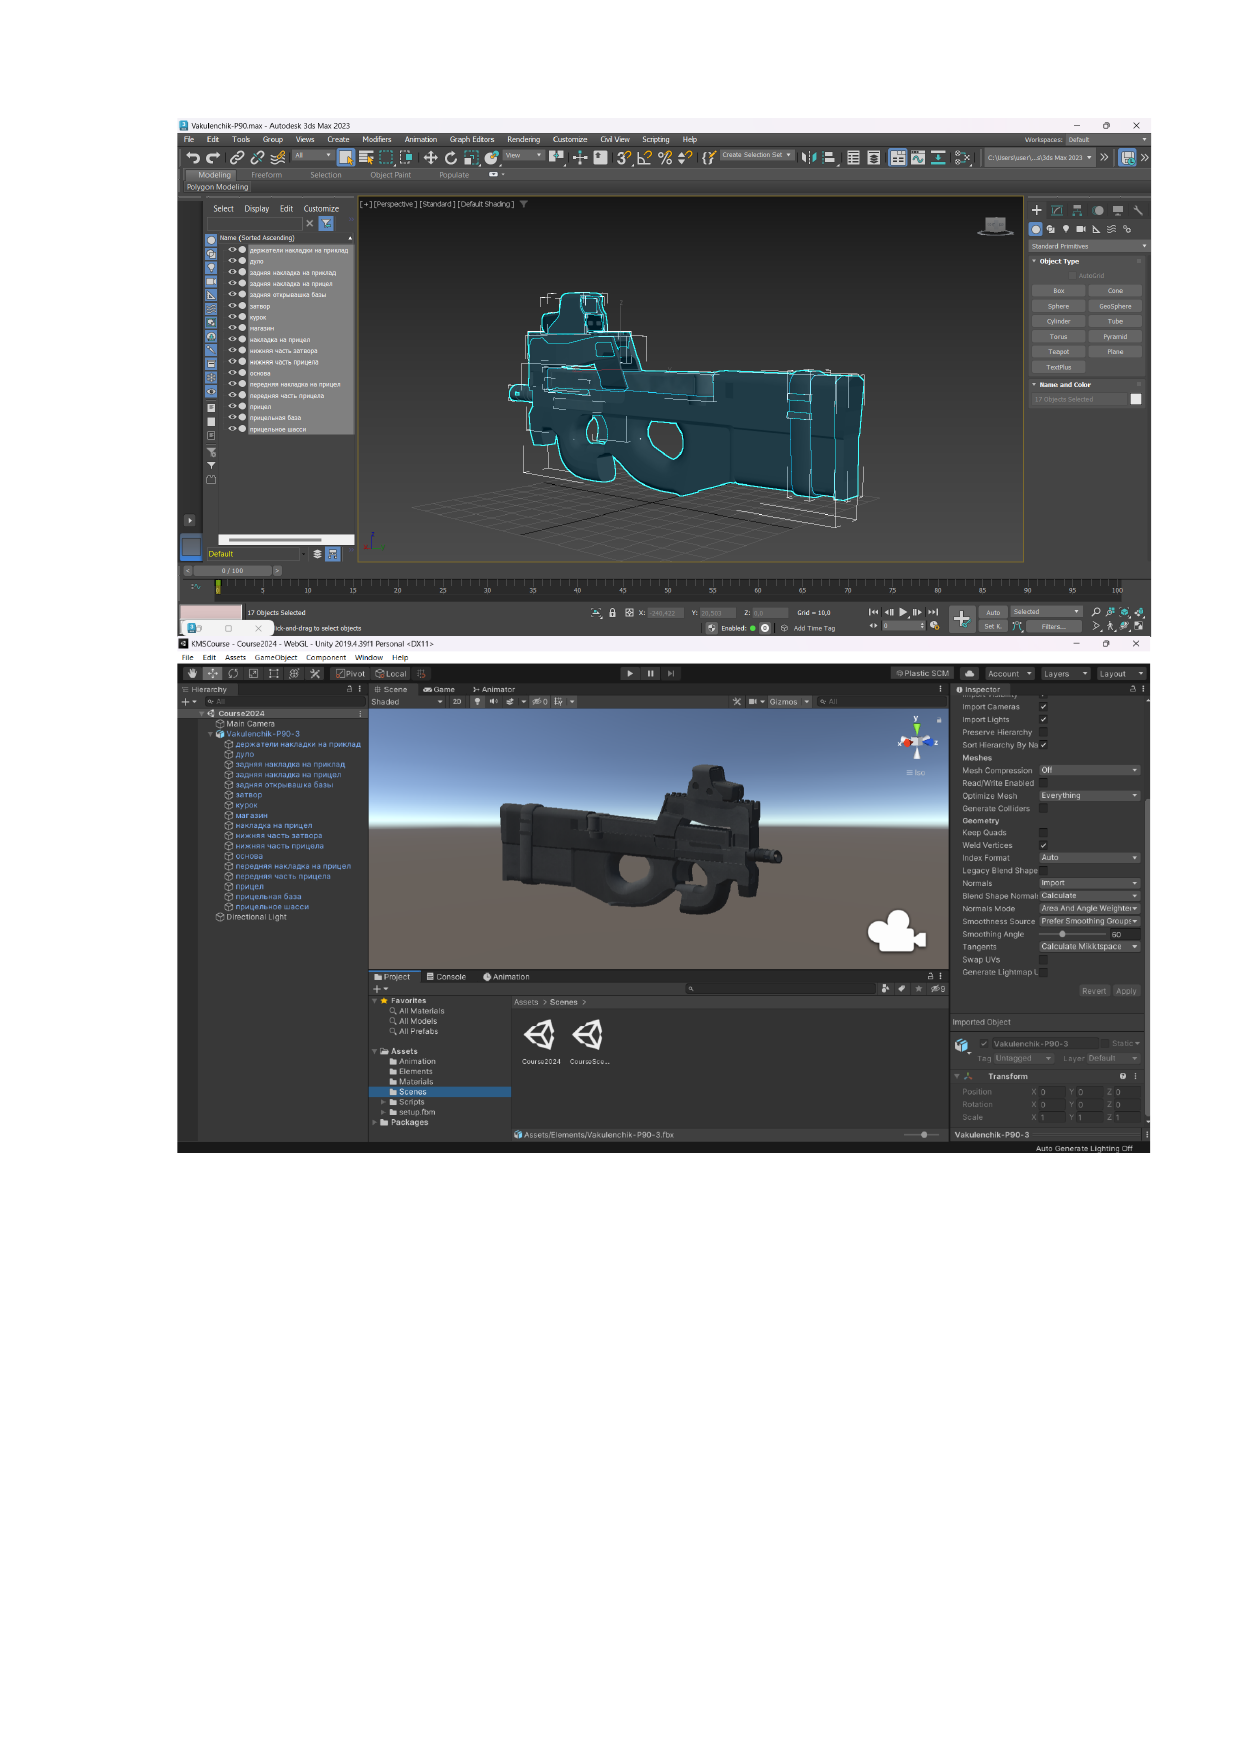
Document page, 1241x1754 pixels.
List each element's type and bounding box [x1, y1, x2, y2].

picture [177, 118, 1152, 1153]
